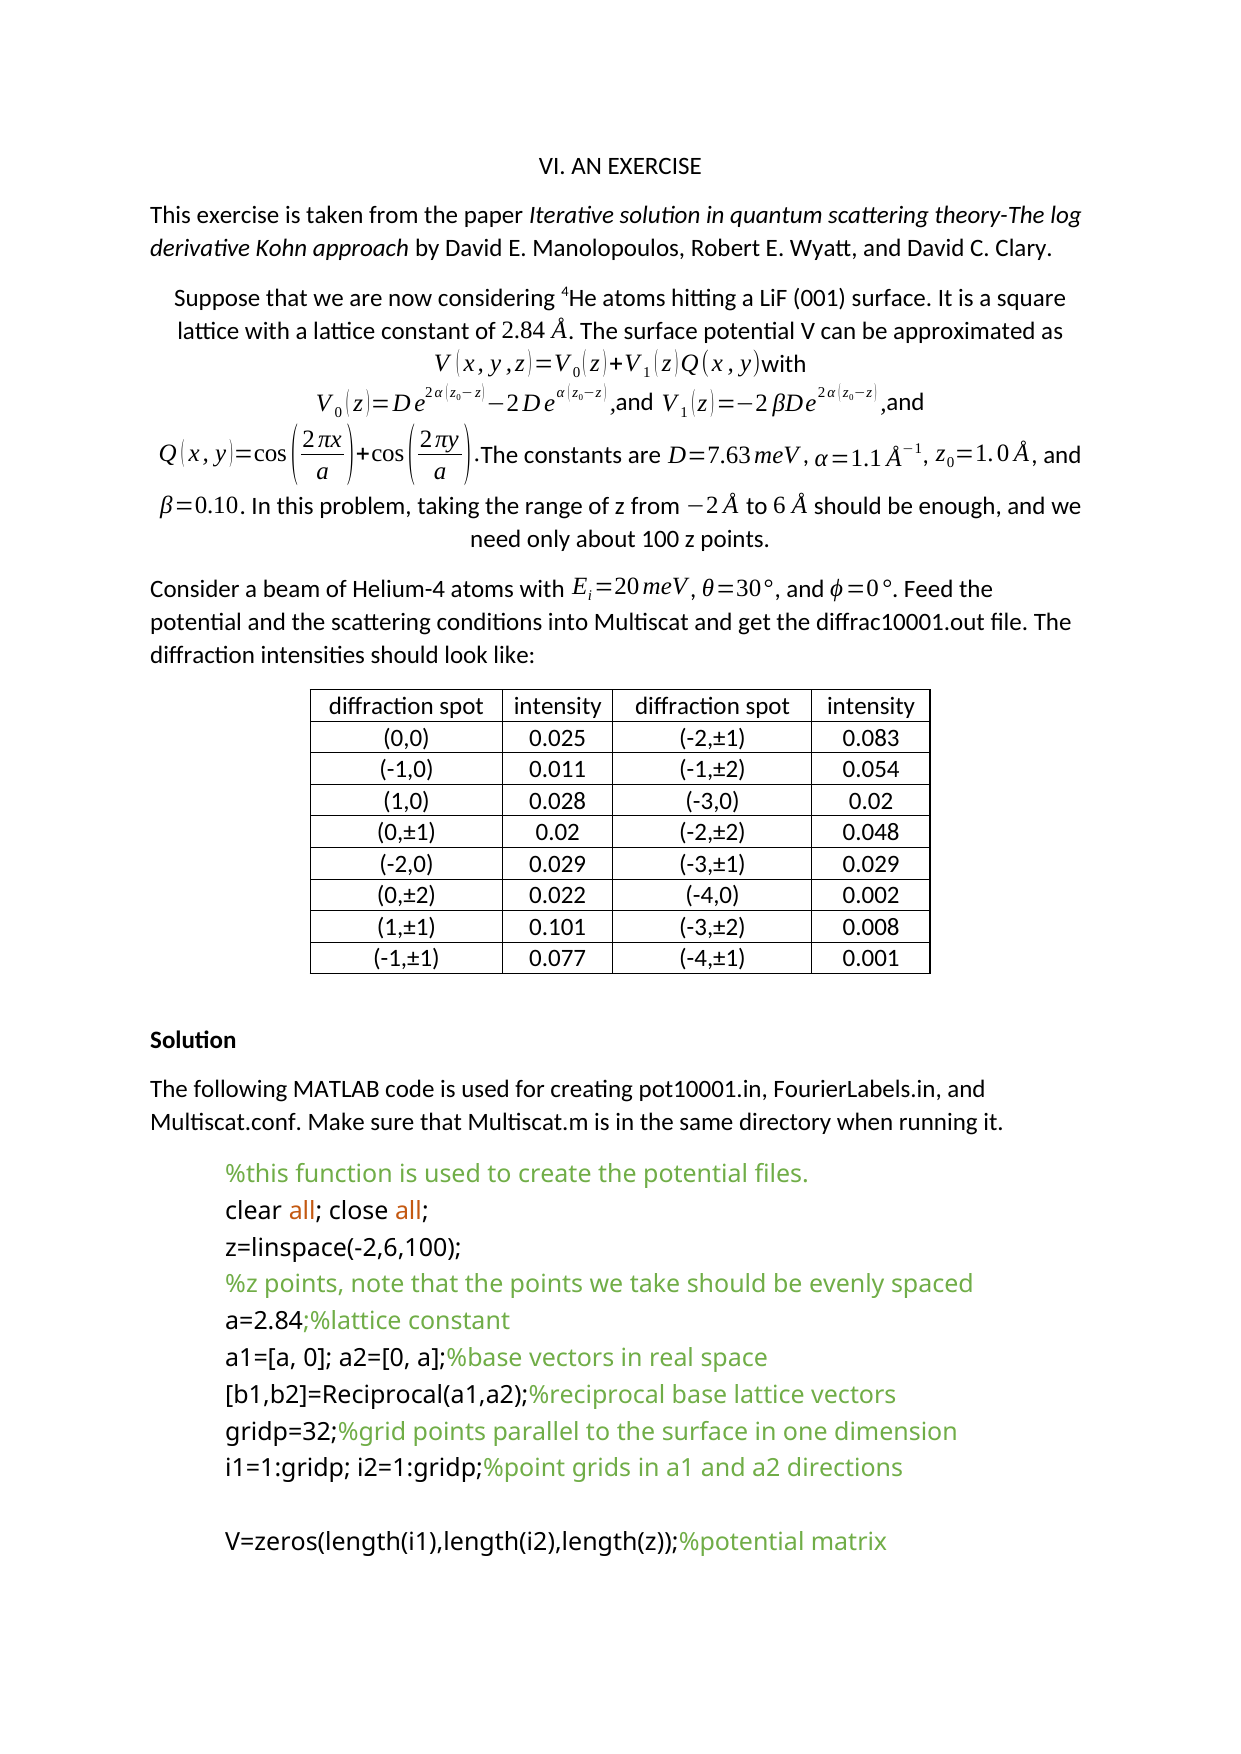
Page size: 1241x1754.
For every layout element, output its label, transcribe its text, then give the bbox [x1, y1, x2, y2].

table_header diffraction spot [311, 690, 502, 721]
table_cell (0,±1) [311, 816, 502, 847]
text [b1,b2]=Reciprocal(a1,a2);%reciprocal base lattice vectors [225, 1376, 1090, 1411]
text Suppose that we are now considering 4He atoms hitting a LiF (001) surface. It is a square lattice with a lattice constant of . The surface potential V can be approximated as with and and The constants are , , , and . In this problem, taking the range of z from to should be enough, and we need only about 100 z points. [150, 282, 1090, 554]
text Solution [150, 1024, 1090, 1054]
table_cell 0.083 [812, 722, 929, 752]
table_cell (-4,±1) [613, 943, 811, 973]
text This exercise is taken from the paper Iterative solution in quantum scattering theory-The log derivative Kohn approach by David E. Manolopoulos, Robert E. Wyatt, and David C. Clary. [150, 199, 1090, 263]
table_header intensity [812, 690, 929, 721]
text VI. AN EXERCISE [150, 150, 1090, 181]
table_cell 0.002 [812, 880, 929, 910]
table_cell 0.001 [812, 943, 929, 973]
text V=zeros(length(i1),length(i2),length(z));%potential matrix [225, 1523, 1090, 1558]
table_header intensity [503, 690, 612, 721]
table_cell 0.101 [503, 911, 612, 942]
text z=linspace(-2,6,100); [225, 1229, 1090, 1263]
table_cell (-3,0) [613, 785, 811, 815]
table_cell (-3,±2) [613, 911, 811, 942]
table_cell 0.029 [812, 848, 929, 878]
table_cell 0.02 [503, 816, 612, 847]
table_cell 0.054 [812, 753, 929, 784]
text Consider a beam of Helium-4 atoms with , , and . Feed the potential and the scattering conditions into Multiscat and get the diffrac10001.out file. The diffraction intensities should look like: [150, 573, 1090, 670]
table_cell (0,0) [311, 722, 502, 752]
table_cell 0.048 [812, 816, 929, 847]
text gridp=32;%grid points parallel to the surface in one dimension [225, 1413, 1090, 1447]
table_cell (-1,0) [311, 753, 502, 784]
table_cell (1,±1) [311, 911, 502, 942]
table_cell 0.02 [812, 785, 929, 815]
table_header diffraction spot [613, 690, 811, 721]
text i1=1:gridp; i2=1:gridp;%point grids in a1 and a2 directions [225, 1450, 1090, 1484]
table_cell (-3,±1) [613, 848, 811, 878]
text %z points, note that the points we take should be evenly spaced [225, 1266, 1090, 1300]
table_cell (-2,0) [311, 848, 502, 878]
table_cell 0.028 [503, 785, 612, 815]
table_cell (0,±2) [311, 880, 502, 910]
text %this function is used to create the potential files. [150, 1156, 1090, 1190]
table_cell 0.029 [503, 848, 612, 878]
table_cell 0.008 [812, 911, 929, 942]
text clear all; close all; [225, 1193, 1090, 1227]
text a1=[a, 0]; a2=[0, a];%base vectors in real space [225, 1340, 1090, 1374]
table_cell (-1,±2) [613, 753, 811, 784]
table_cell 0.077 [503, 943, 612, 973]
table_cell 0.025 [503, 722, 612, 752]
table_cell 0.022 [503, 880, 612, 910]
text a=2.84;%lattice constant [225, 1303, 1090, 1337]
table_cell 0.011 [503, 753, 612, 784]
table_cell (1,0) [311, 785, 502, 815]
table_cell (-1,±1) [311, 943, 502, 973]
table_cell (-2,±2) [613, 816, 811, 847]
table_cell (-4,0) [613, 880, 811, 910]
table_cell (-2,±1) [613, 722, 811, 752]
text The following MATLAB code is used for creating pot10001.in, FourierLabels.in, and Multiscat.conf. Make sure that Multiscat.m is in the same directory when running it. [150, 1073, 1090, 1137]
